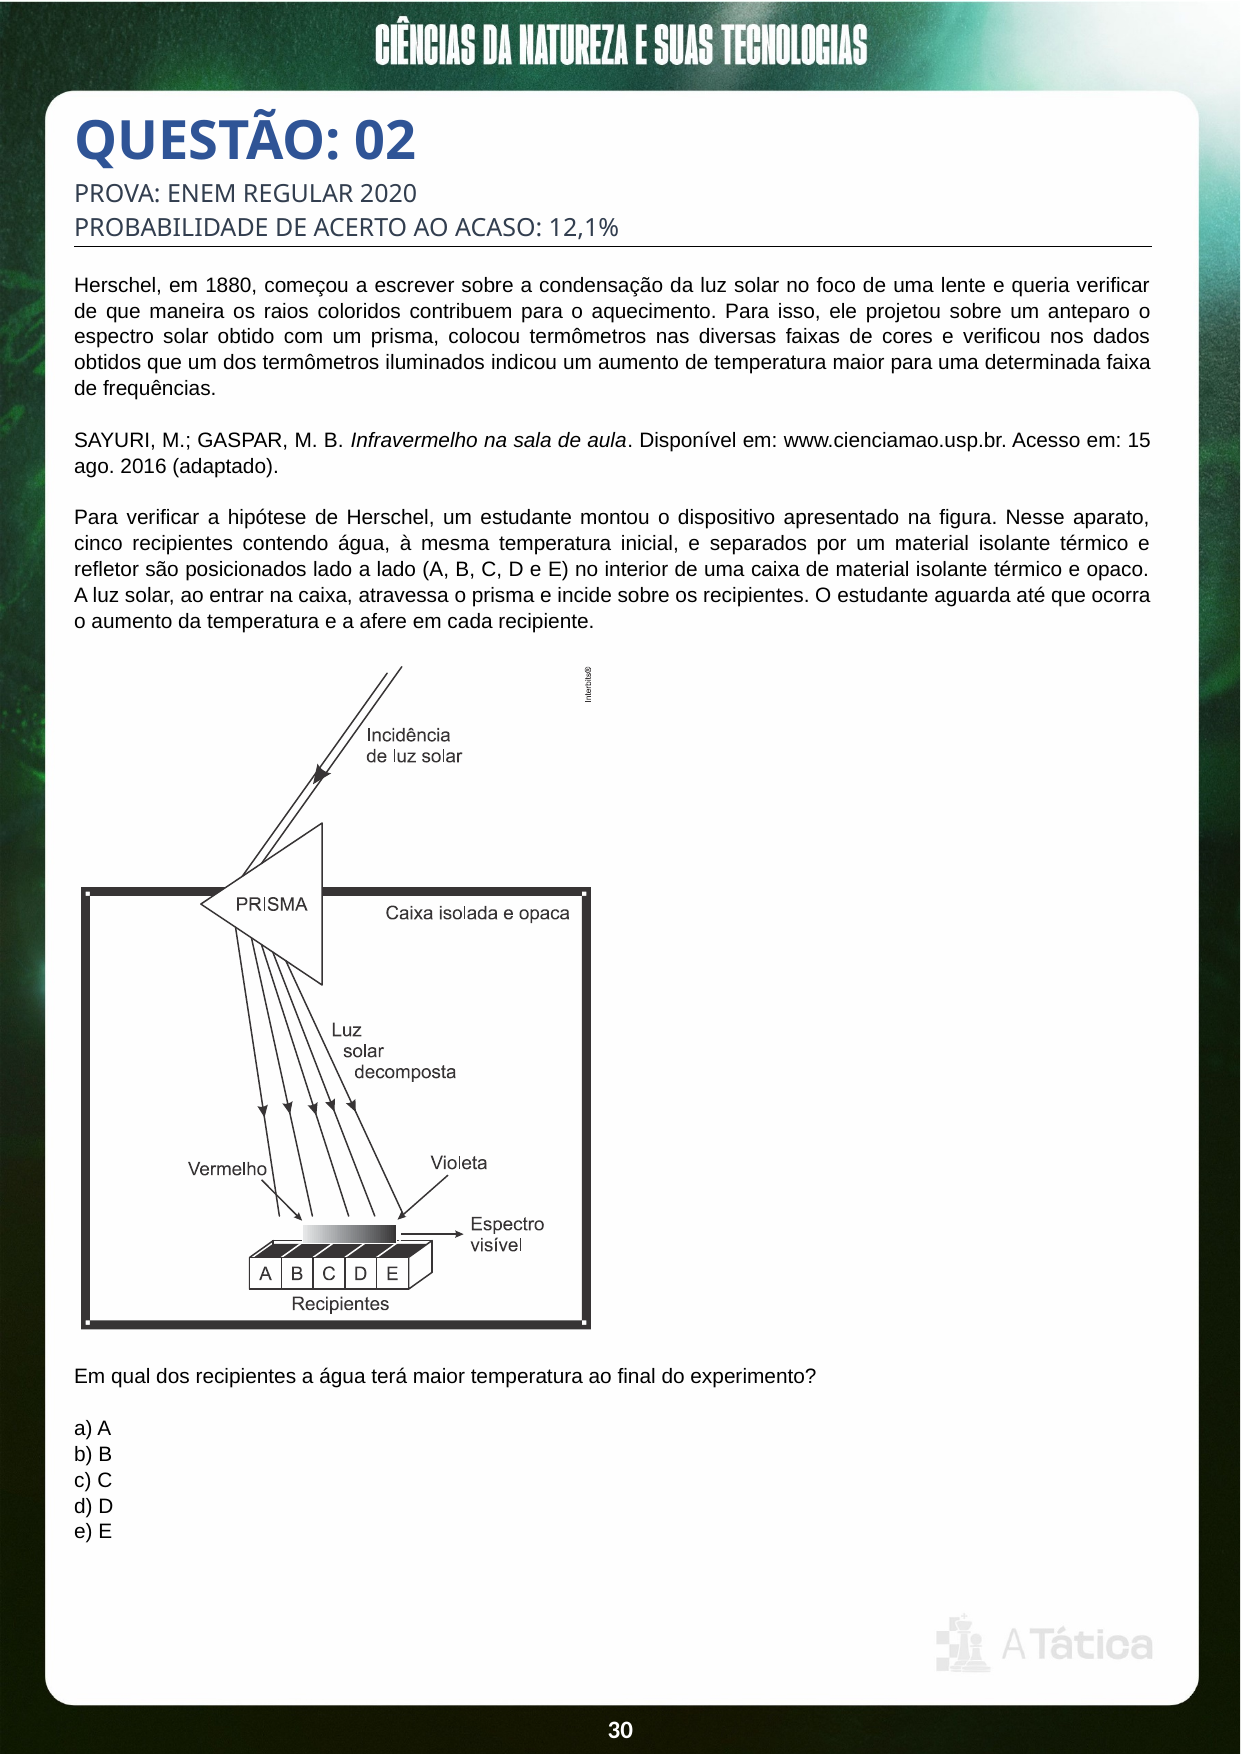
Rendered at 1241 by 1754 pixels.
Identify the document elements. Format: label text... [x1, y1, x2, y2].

picture [0, 1, 1241, 1754]
text SAYURI, M.; GASPAR, M. B. Infravermelho na sala de aula. Disponível em: www.cienciamao.usp.br. Acesso em: 15 ago. 2016 (adaptado). [74, 428, 1152, 477]
text d) D [74, 1493, 1152, 1517]
text PROVA: ENEM REGULAR 2020 [74, 176, 1152, 209]
text Em qual dos recipientes a água terá maior temperatura ao final do experimento? [74, 1364, 1152, 1388]
text b) B [74, 1442, 1152, 1466]
text PROBABILIDADE DE ACERTO AO ACASO: 12,1% [74, 209, 1152, 246]
text Herschel, em 1880, começou a escrever sobre a condensação da luz solar no foco de uma lente e queria verificar de que maneira os raios coloridos contribuem para o aquecimento. Para isso, ele projetou sobre um anteparo o espectro solar obtido com um prisma, colocou termômetros nas diversas faixas de cores e verificou nos dados obtidos que um dos termômetros iluminados indicou um aumento de temperatura maior para uma determinada faixa de frequências. [74, 273, 1152, 400]
text c) C [74, 1468, 1152, 1492]
text Para verificar a hipótese de Herschel, um estudante montou o dispositivo apresentado na figura. Nesse aparato, cinco recipientes contendo água, à mesma temperatura inicial, e separados por um material isolante térmico e refletor são posicionados lado a lado (A, B, C, D e E) no interior de uma caixa de material isolante térmico e opaco. A luz solar, ao entrar na caixa, atravessa o prisma e incide sobre os recipientes. O estudante aguarda até que ocorra o aumento da temperatura e a afere em cada recipiente. [74, 505, 1152, 632]
text a) A [74, 1390, 1152, 1440]
text e) E [74, 1519, 1152, 1543]
text QUESTÃO: 02 [74, 102, 1152, 176]
